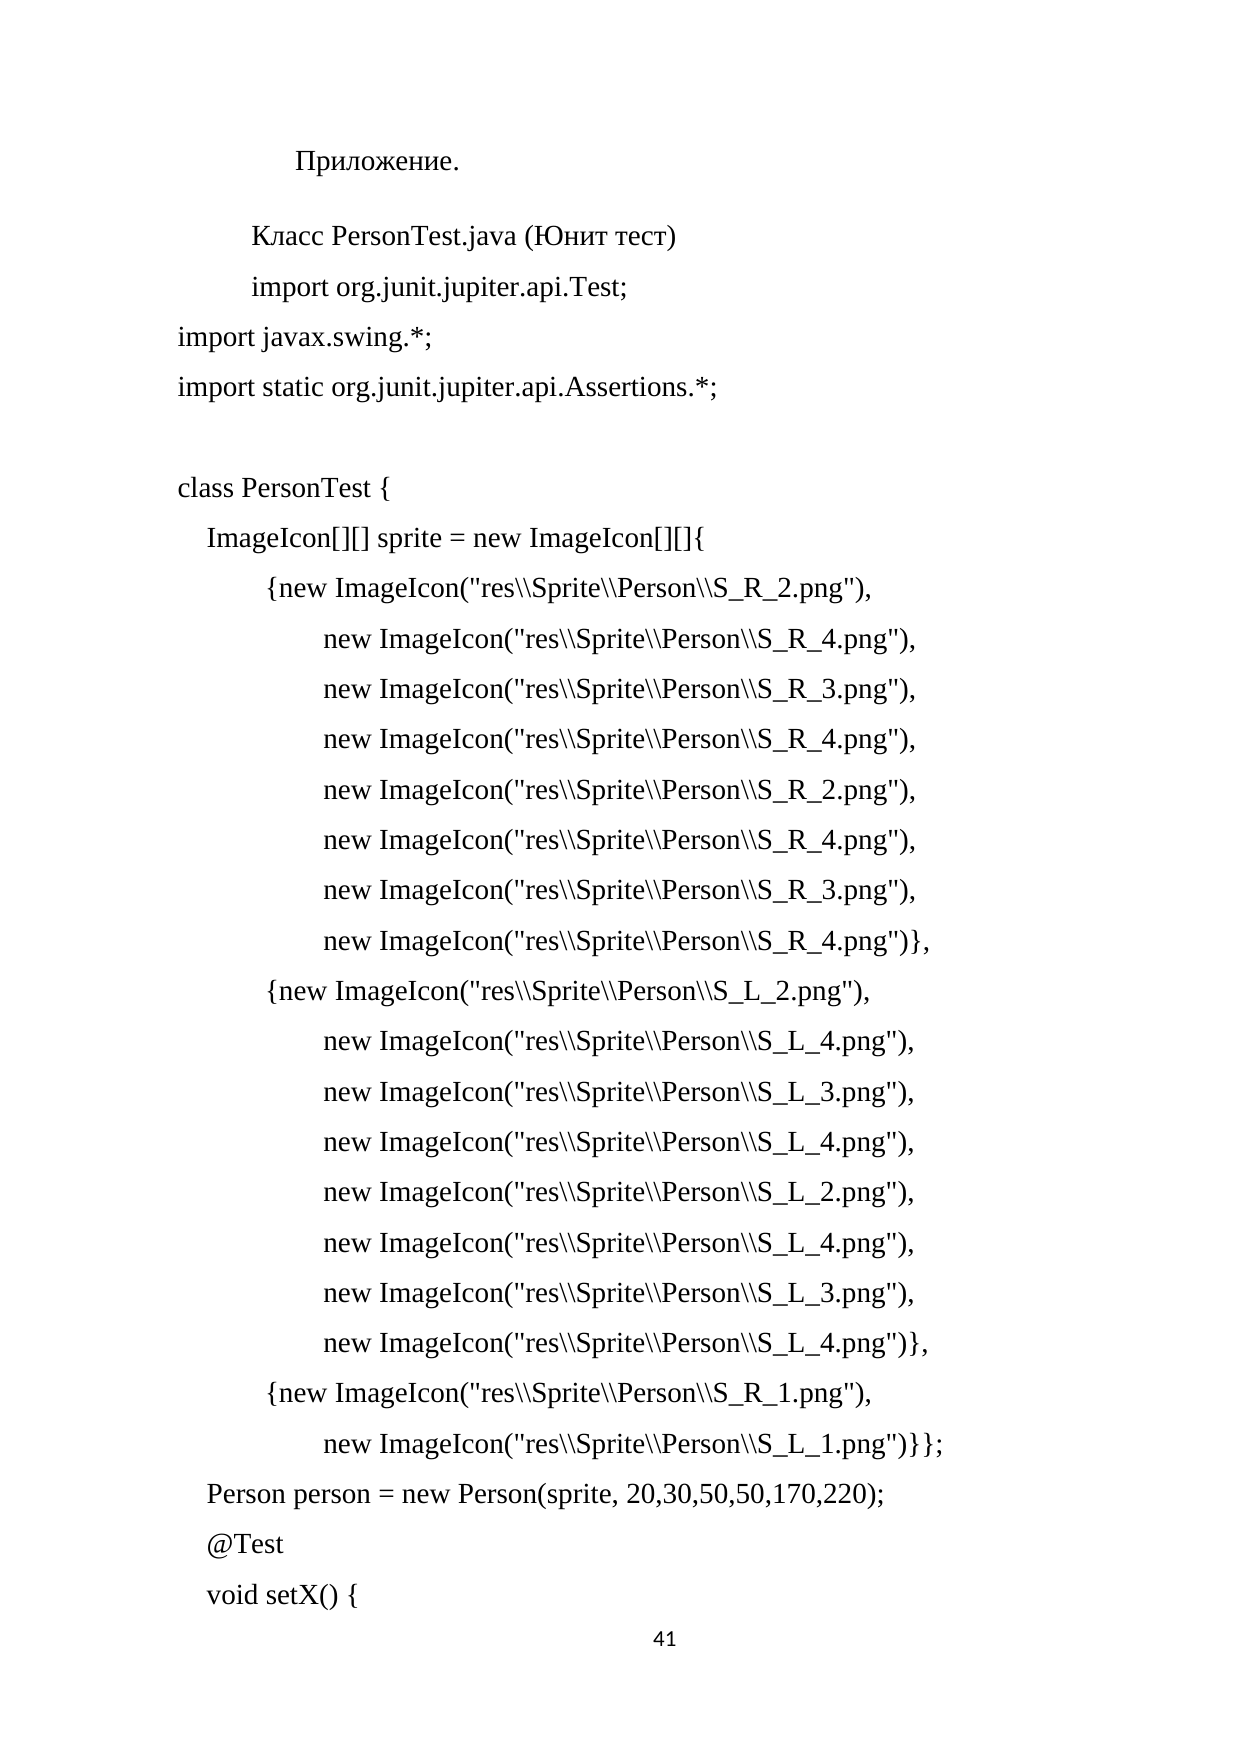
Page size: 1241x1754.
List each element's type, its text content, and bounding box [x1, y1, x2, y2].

list Приложение. [177, 143, 1152, 177]
text Класс PersonTest.java (Юнит тест) [177, 218, 1152, 252]
